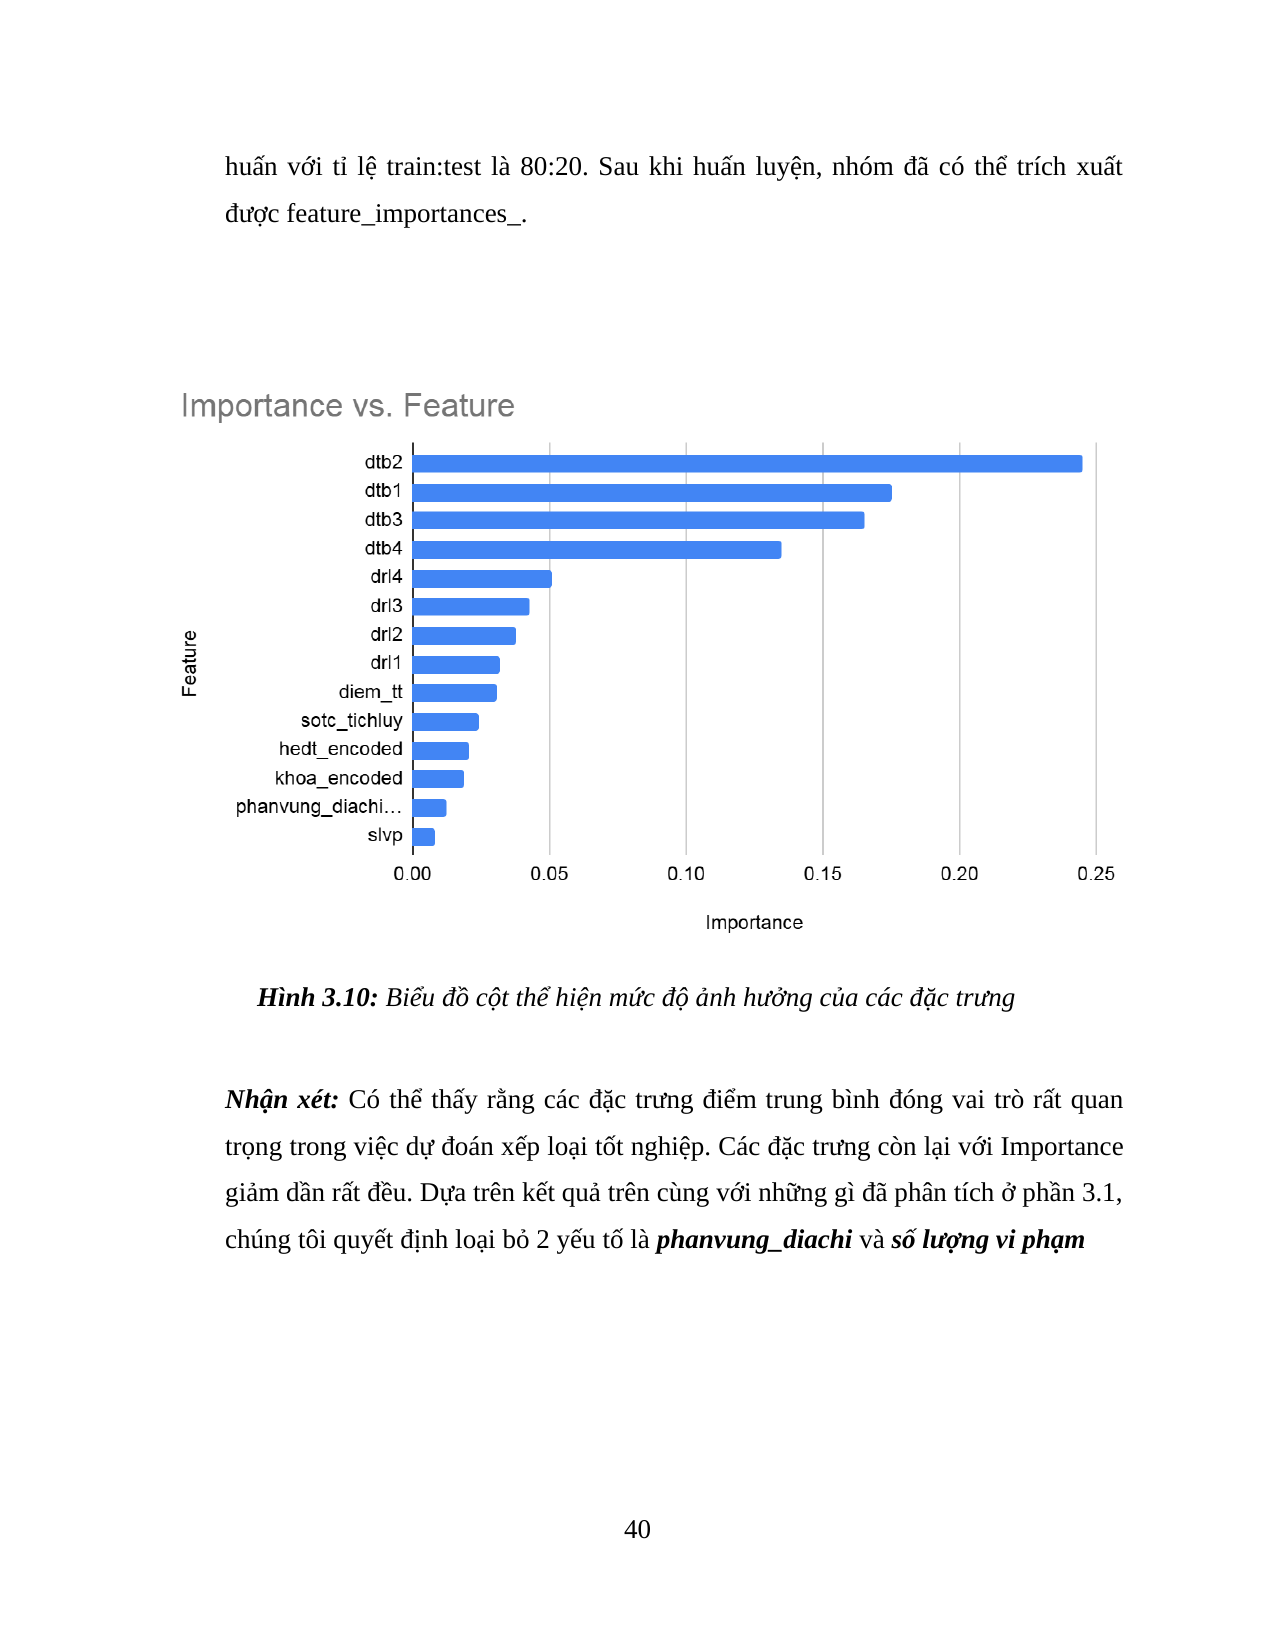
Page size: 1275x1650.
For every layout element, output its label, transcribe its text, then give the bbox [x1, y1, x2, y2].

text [225, 150, 1125, 228]
picture [150, 360, 1125, 962]
text Hình 3.10: Biểu đồ cột thể hiện mức độ ảnh hưởng của các đặc trưng [150, 981, 1125, 1012]
text Nhận xét: Có thể thấy rằng các đặc trưng điểm trung bình đóng vai trò rất quan trọng trong việc dự đoán xếp loại tốt nghiệp. Các đặc trưng còn lại với Importance giảm dần rất đều. Dựa trên kết quả trên cùng với những gì đã phân tích ở phần 3.1, chúng tôi quyết định loại bỏ 2 yếu tố là phanvung_diachi và số lượng vi phạm [225, 1083, 1125, 1254]
